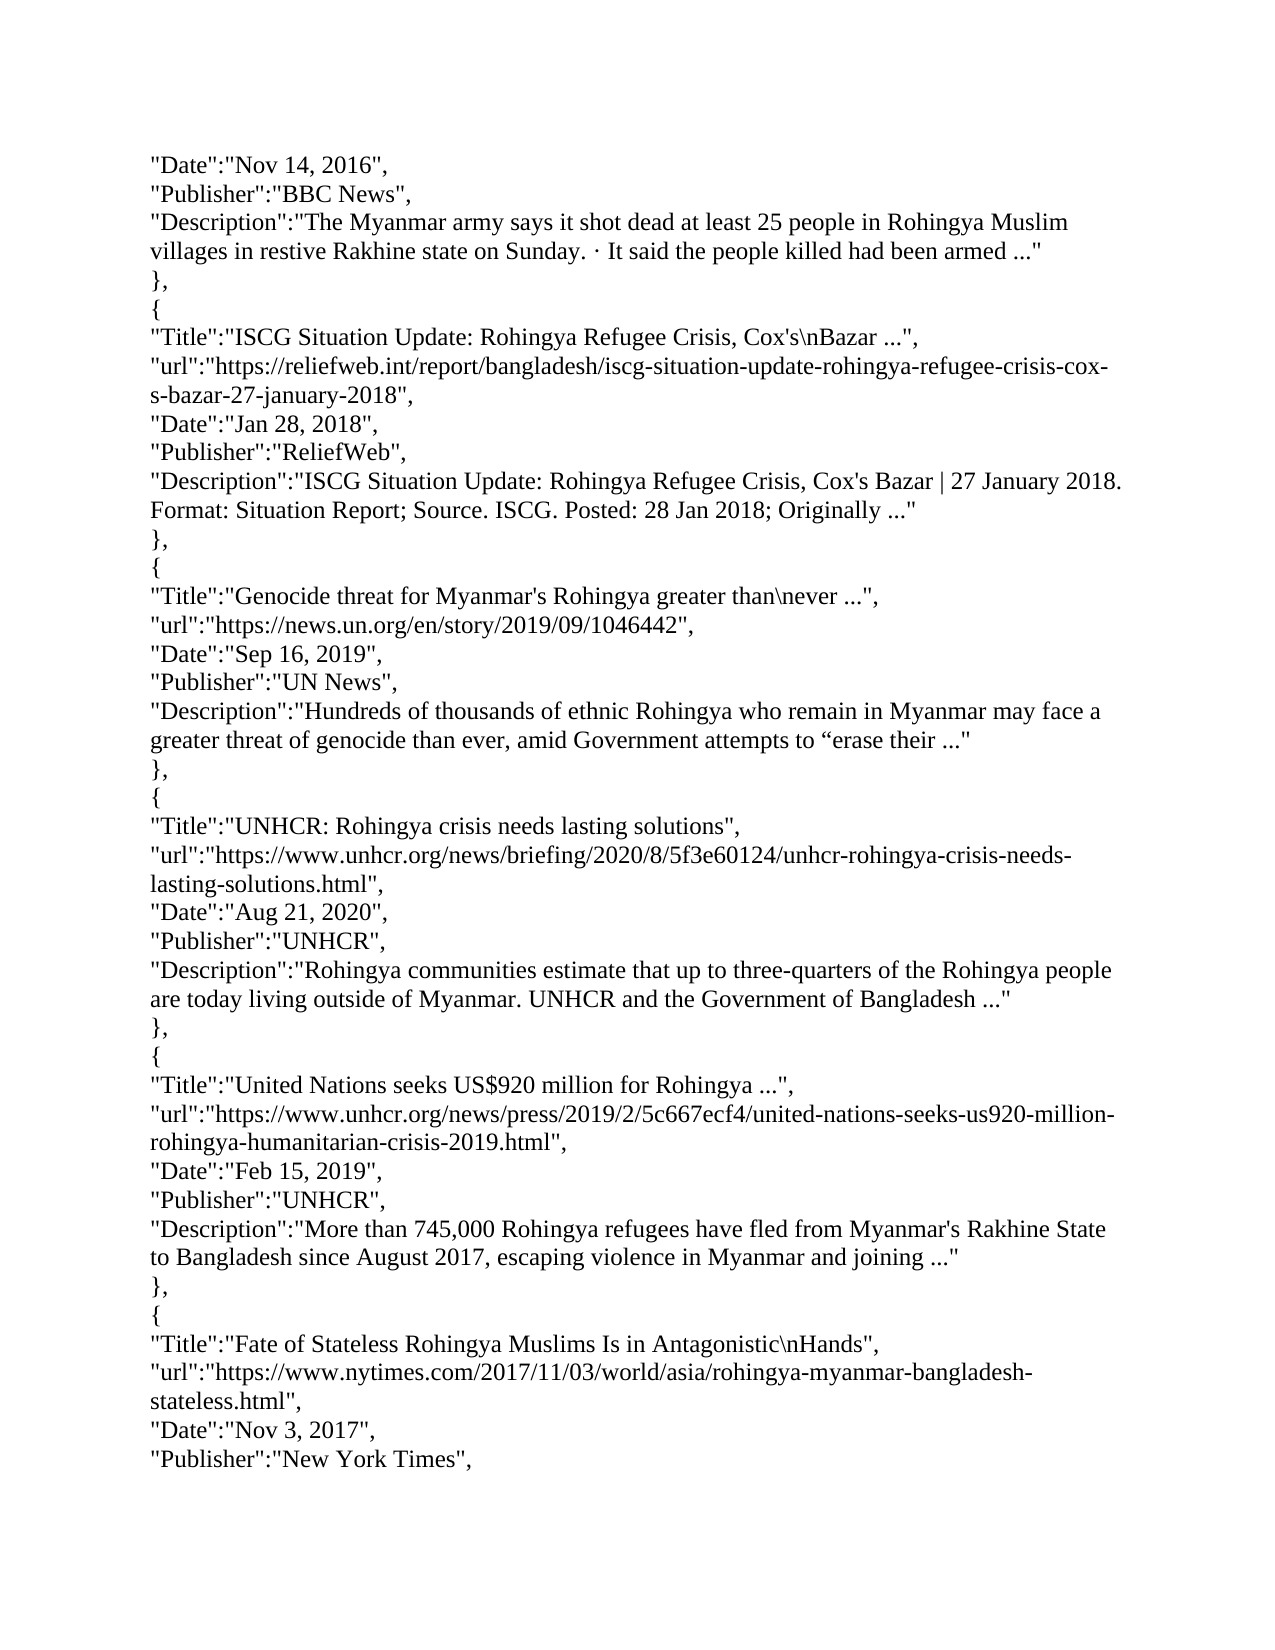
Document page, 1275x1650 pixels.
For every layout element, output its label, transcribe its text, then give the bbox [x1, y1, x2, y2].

text { [150, 552, 1125, 581]
text "Description":"Hundreds of thousands of ethnic Rohingya who remain in Myanmar may face a greater threat of genocide than ever, amid Government attempts to “erase their ..." [150, 696, 1125, 754]
text "Date":"Sep 16, 2019", [150, 639, 1125, 667]
text "Description":"More than 745,000 Rohingya refugees have fled from Myanmar's Rakhine State to Bangladesh since August 2017, escaping violence in Myanmar and joining ..." [150, 1214, 1125, 1271]
text "url":"https://www.unhcr.org/news/briefing/2020/8/5f3e60124/unhcr-rohingya-crisis-needs-lasting-solutions.html", [150, 840, 1125, 897]
text "Date":"Nov 14, 2016", [150, 150, 1125, 179]
text "Date":"Feb 15, 2019", [150, 1156, 1125, 1185]
text "Publisher":"UNHCR", [150, 1185, 1125, 1214]
text "Title":"United Nations seeks US$920 million for Rohingya ...", [150, 1070, 1125, 1099]
text }, [150, 1271, 1125, 1300]
text "Description":"The Myanmar army says it shot dead at least 25 people in Rohingya Muslim villages in restive Rakhine state on Sunday. · It said the people killed had been armed ..." [150, 207, 1125, 265]
text "Title":"Genocide threat for Myanmar's Rohingya greater than\never ...", [150, 581, 1125, 610]
text "url":"https://reliefweb.int/report/bangladesh/iscg-situation-update-rohingya-refugee-crisis-cox-s-bazar-27-january-2018", [150, 351, 1125, 409]
text "Publisher":"UN News", [150, 667, 1125, 696]
text { [150, 1300, 1125, 1329]
text "url":"https://www.unhcr.org/news/press/2019/2/5c667ecf4/united-nations-seeks-us920-million-rohingya-humanitarian-crisis-2019.html", [150, 1099, 1125, 1156]
text "Date":"Aug 21, 2020", [150, 897, 1125, 926]
text "Publisher":"BBC News", [150, 179, 1125, 207]
text "Description":"Rohingya communities estimate that up to three-quarters of the Rohingya people are today living outside of Myanmar. UNHCR and the Government of Bangladesh ..." [150, 955, 1125, 1012]
text }, [150, 754, 1125, 782]
text "Title":"UNHCR: Rohingya crisis needs lasting solutions", [150, 811, 1125, 840]
text "Publisher":"UNHCR", [150, 926, 1125, 955]
text "Date":"Jan 28, 2018", [150, 409, 1125, 437]
text { [150, 1041, 1125, 1070]
text "Description":"ISCG Situation Update: Rohingya Refugee Crisis, Cox's Bazar | 27 January 2018. Format: Situation Report; Source. ISCG. Posted: 28 Jan 2018; Originally ..." [150, 466, 1125, 524]
text "url":"https://news.un.org/en/story/2019/09/1046442", [150, 610, 1125, 639]
text }, [150, 265, 1125, 294]
text { [150, 294, 1125, 322]
text "Title":"Fate of Stateless Rohingya Muslims Is in Antagonistic\nHands", [150, 1329, 1125, 1357]
text "url":"https://www.nytimes.com/2017/11/03/world/asia/rohingya-myanmar-bangladesh-stateless.html", [150, 1357, 1125, 1415]
text }, [150, 1012, 1125, 1041]
text "Publisher":"ReliefWeb", [150, 437, 1125, 466]
text { [150, 782, 1125, 811]
text "Publisher":"New York Times", [150, 1444, 1125, 1472]
text "Date":"Nov 3, 2017", [150, 1415, 1125, 1444]
text "Title":"ISCG Situation Update: Rohingya Refugee Crisis, Cox's\nBazar ...", [150, 322, 1125, 351]
text }, [150, 524, 1125, 552]
